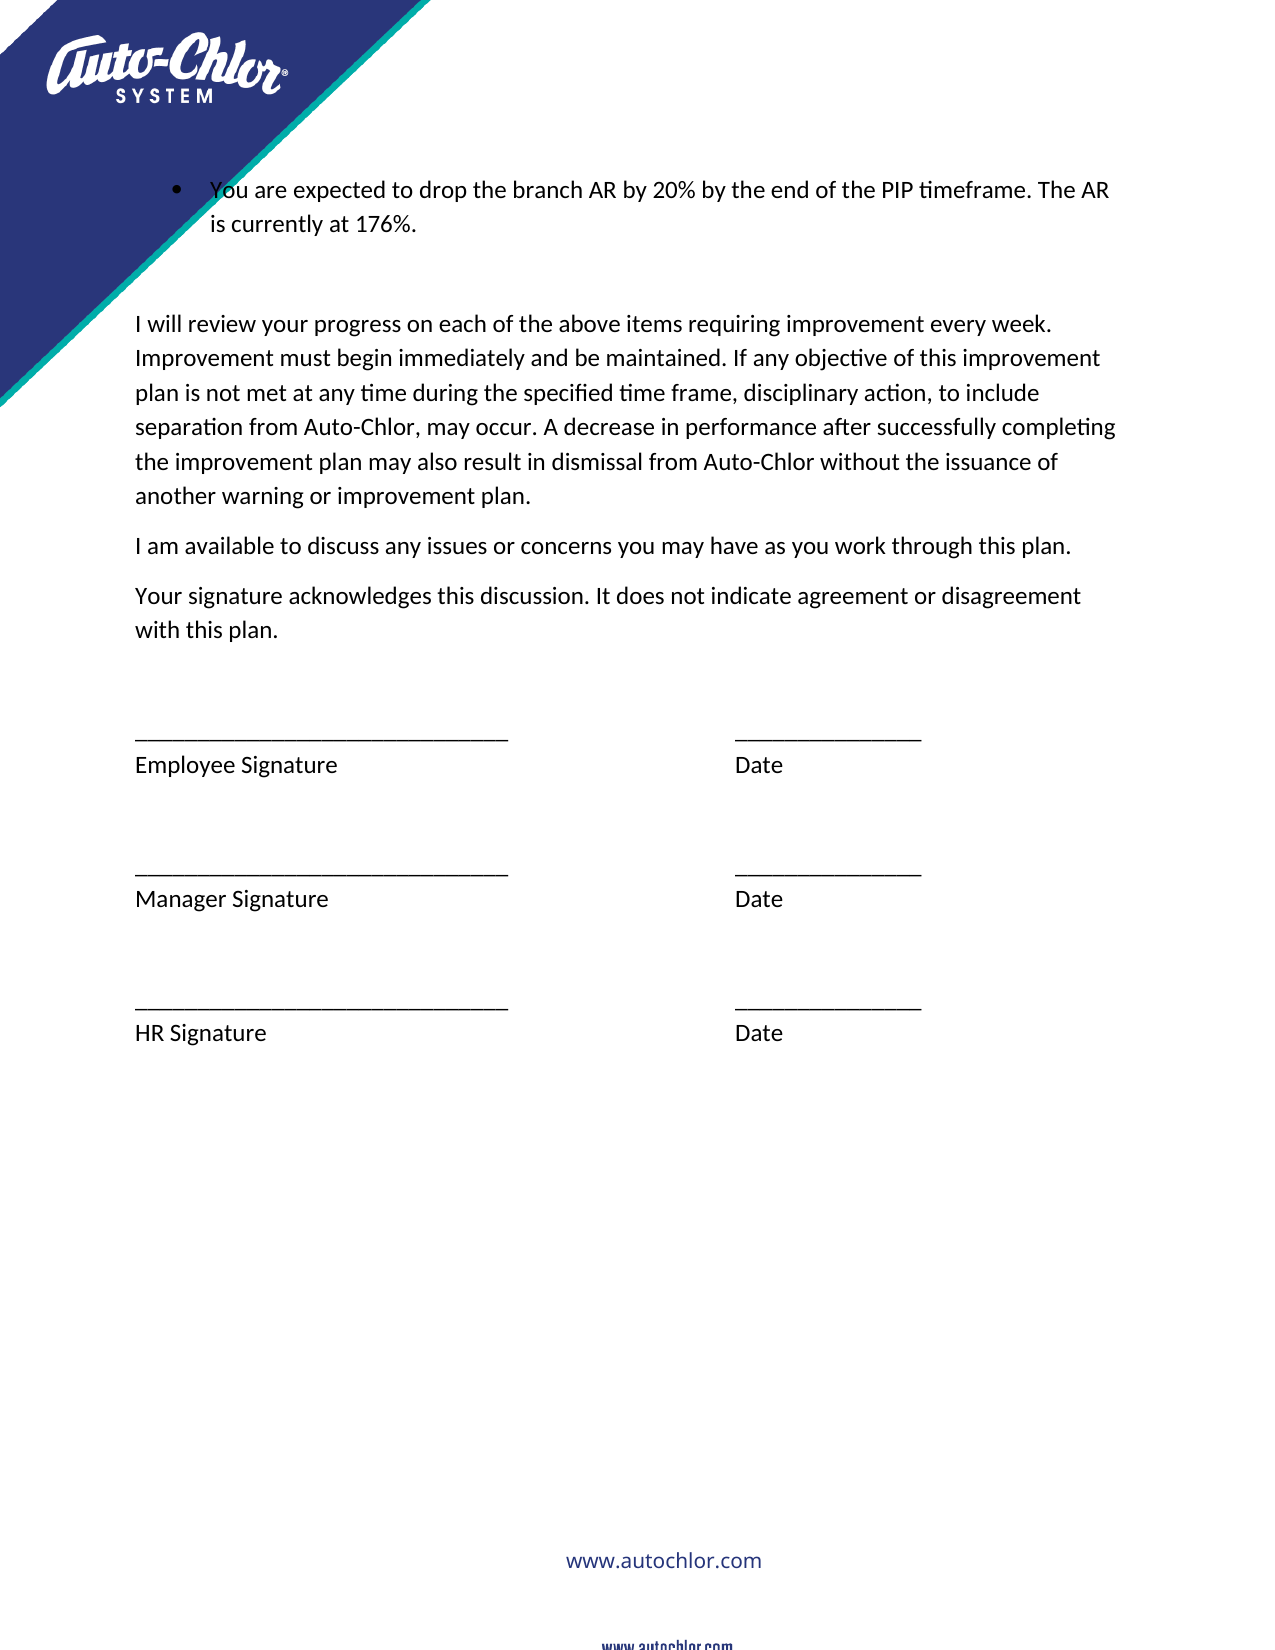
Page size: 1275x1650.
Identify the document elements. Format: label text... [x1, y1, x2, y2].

text I will review your progress on each of the above items requiring improvement every week. Improvement must begin immediately and be maintained. If any objective of this improvement plan is not met at any time during the specified time frame, disciplinary action, to include separation from Auto-Chlor, may occur. A decrease in performance after successfully completing the improvement plan may also result in dismissal from Auto-Chlor without the issuance of another warning or improvement plan. [135, 304, 1125, 511]
text Your signature acknowledges this discussion. It does not indicate agreement or disagreement with this plan. [135, 576, 1125, 645]
text ______________________________ _______________ Manager Signature Date [135, 845, 1125, 914]
text I am available to discuss any issues or concerns you may have as you work through this plan. [135, 526, 1125, 561]
text ______________________________ _______________ Employee Signature Date [135, 711, 1125, 779]
picture [0, 0, 1275, 1650]
text ______________________________ _______________ HR Signature Date [135, 979, 1125, 1048]
list You are expected to drop the branch AR by 20% by the end of the PIP timeframe. The AR is currently at 176%. [172, 170, 1125, 239]
